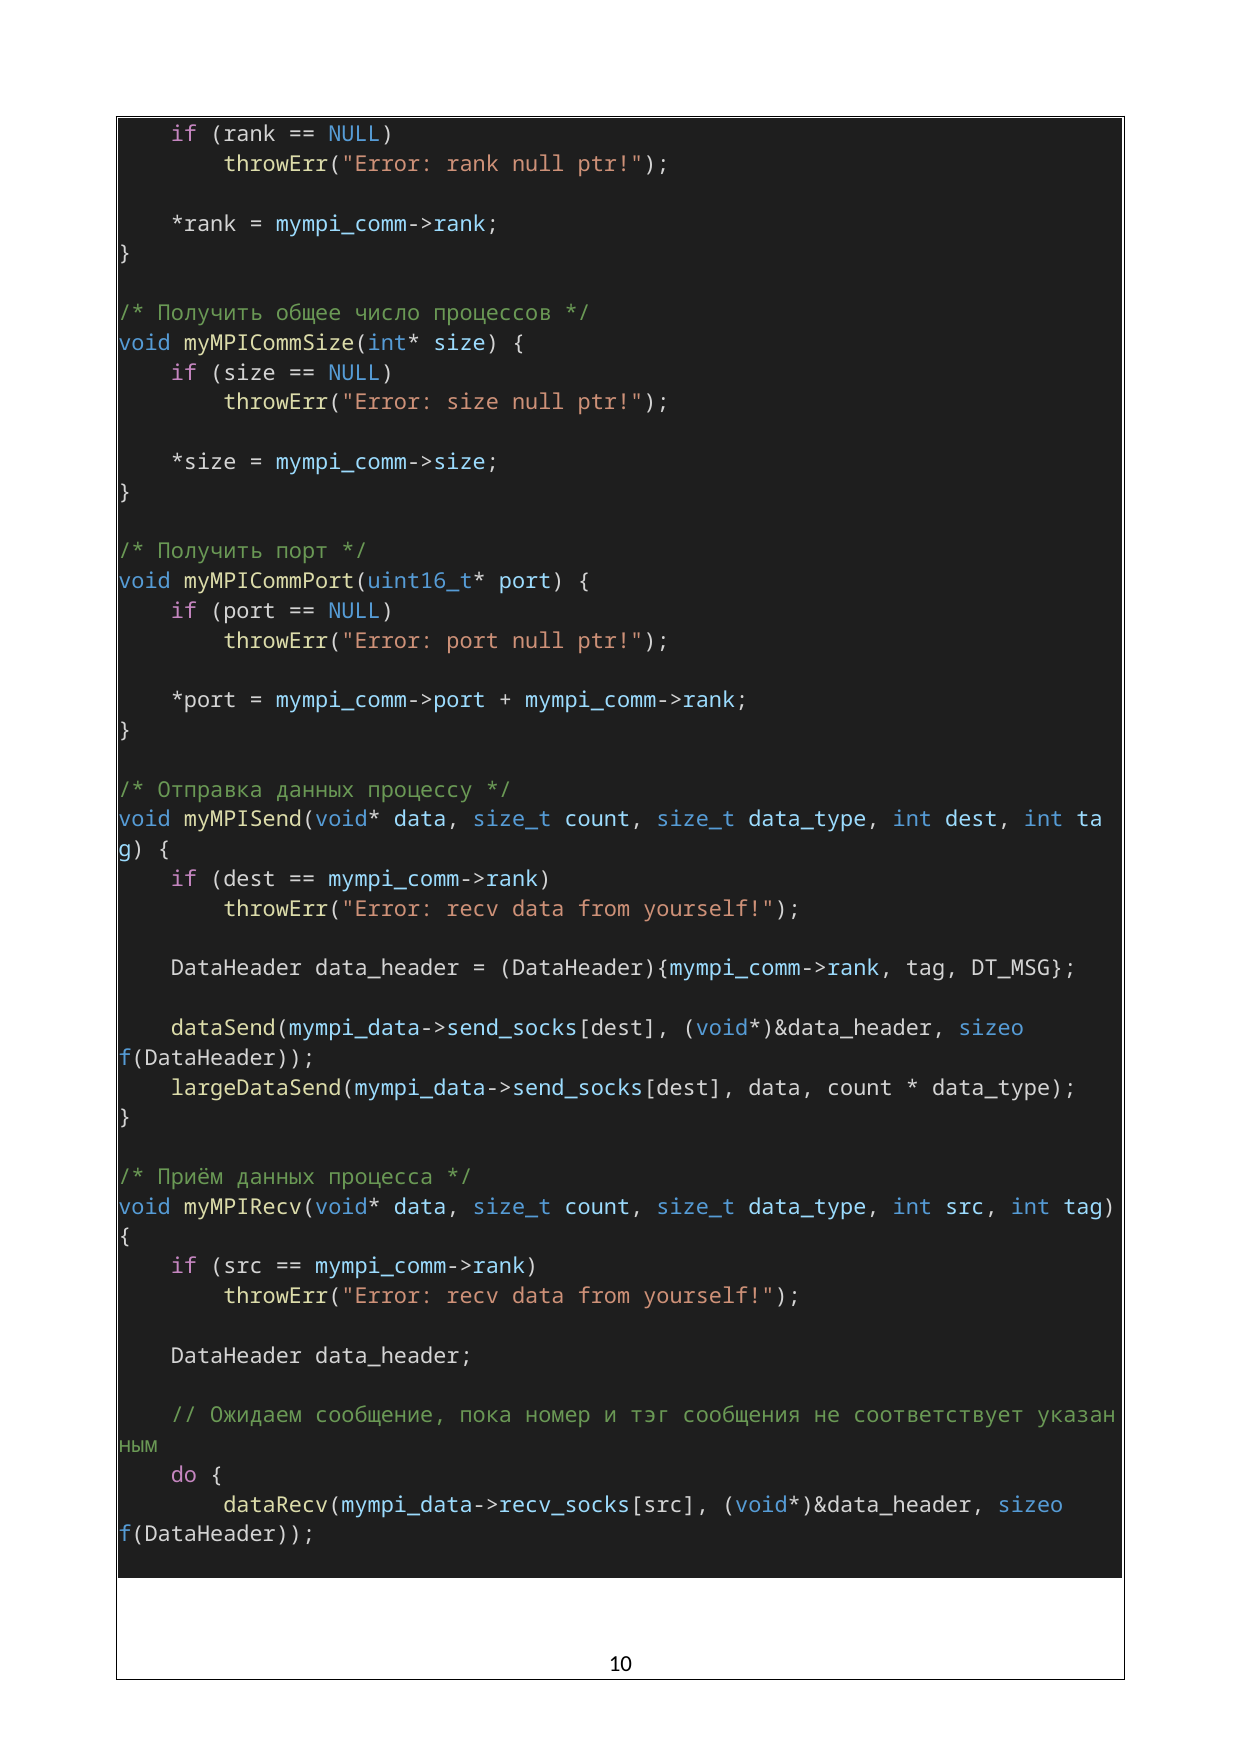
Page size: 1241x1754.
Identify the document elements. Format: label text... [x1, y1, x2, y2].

text throwErr("Error: size null ptr!"); [118, 386, 1122, 416]
text DataHeader data_header; [118, 1339, 1122, 1369]
text void myMPIRecv(void* data, size_t count, size_t data_type, int src, int tag) { [118, 1191, 1122, 1250]
text DataHeader data_header = (DataHeader){mympi_comm->rank, tag, DT_MSG}; [118, 952, 1122, 982]
text void myMPISend(void* data, size_t count, size_t data_type, int dest, int tag) { [118, 803, 1122, 863]
text if (dest == mympi_comm->rank) [118, 863, 1122, 893]
text } [118, 476, 1122, 505]
text if (src == mympi_comm->rank) [118, 1250, 1122, 1280]
text largeDataSend(mympi_data->send_socks[dest], data, count * data_type); [118, 1071, 1122, 1101]
text dataSend(mympi_data->send_socks[dest], (void*)&data_header, sizeof(DataHeader)); [118, 1012, 1122, 1071]
text void myMPICommSize(int* size) { [118, 327, 1122, 356]
text if (rank == NULL) [118, 118, 1122, 148]
text throwErr("Error: rank null ptr!"); [118, 148, 1122, 178]
text *rank = mympi_comm->rank; [118, 207, 1122, 237]
text throwErr("Error: recv data from yourself!"); [118, 893, 1122, 922]
text dataRecv(mympi_data->recv_socks[src], (void*)&data_header, sizeof(DataHeader)); [118, 1488, 1122, 1548]
text /* Получить общее число процессов */ [118, 297, 1122, 327]
text } [118, 1101, 1122, 1131]
text *size = mympi_comm->size; [118, 446, 1122, 476]
text throwErr("Error: recv data from yourself!"); [118, 1280, 1122, 1310]
text /* Приём данных процесса */ [118, 1161, 1122, 1191]
text /* Отправка данных процессу */ [118, 773, 1122, 803]
text } [118, 237, 1122, 267]
text void myMPICommPort(uint16_t* port) { [118, 565, 1122, 595]
text throwErr("Error: port null ptr!"); [118, 624, 1122, 654]
text do { [118, 1459, 1122, 1488]
text // Ожидаем сообщение, пока номер и тэг сообщения не соответствует указанным [118, 1399, 1122, 1459]
text if (size == NULL) [118, 356, 1122, 386]
text /* Получить порт */ [118, 535, 1122, 565]
text *port = mympi_comm->port + mympi_comm->rank; [118, 684, 1122, 714]
text } [118, 714, 1122, 744]
text if (port == NULL) [118, 595, 1122, 624]
